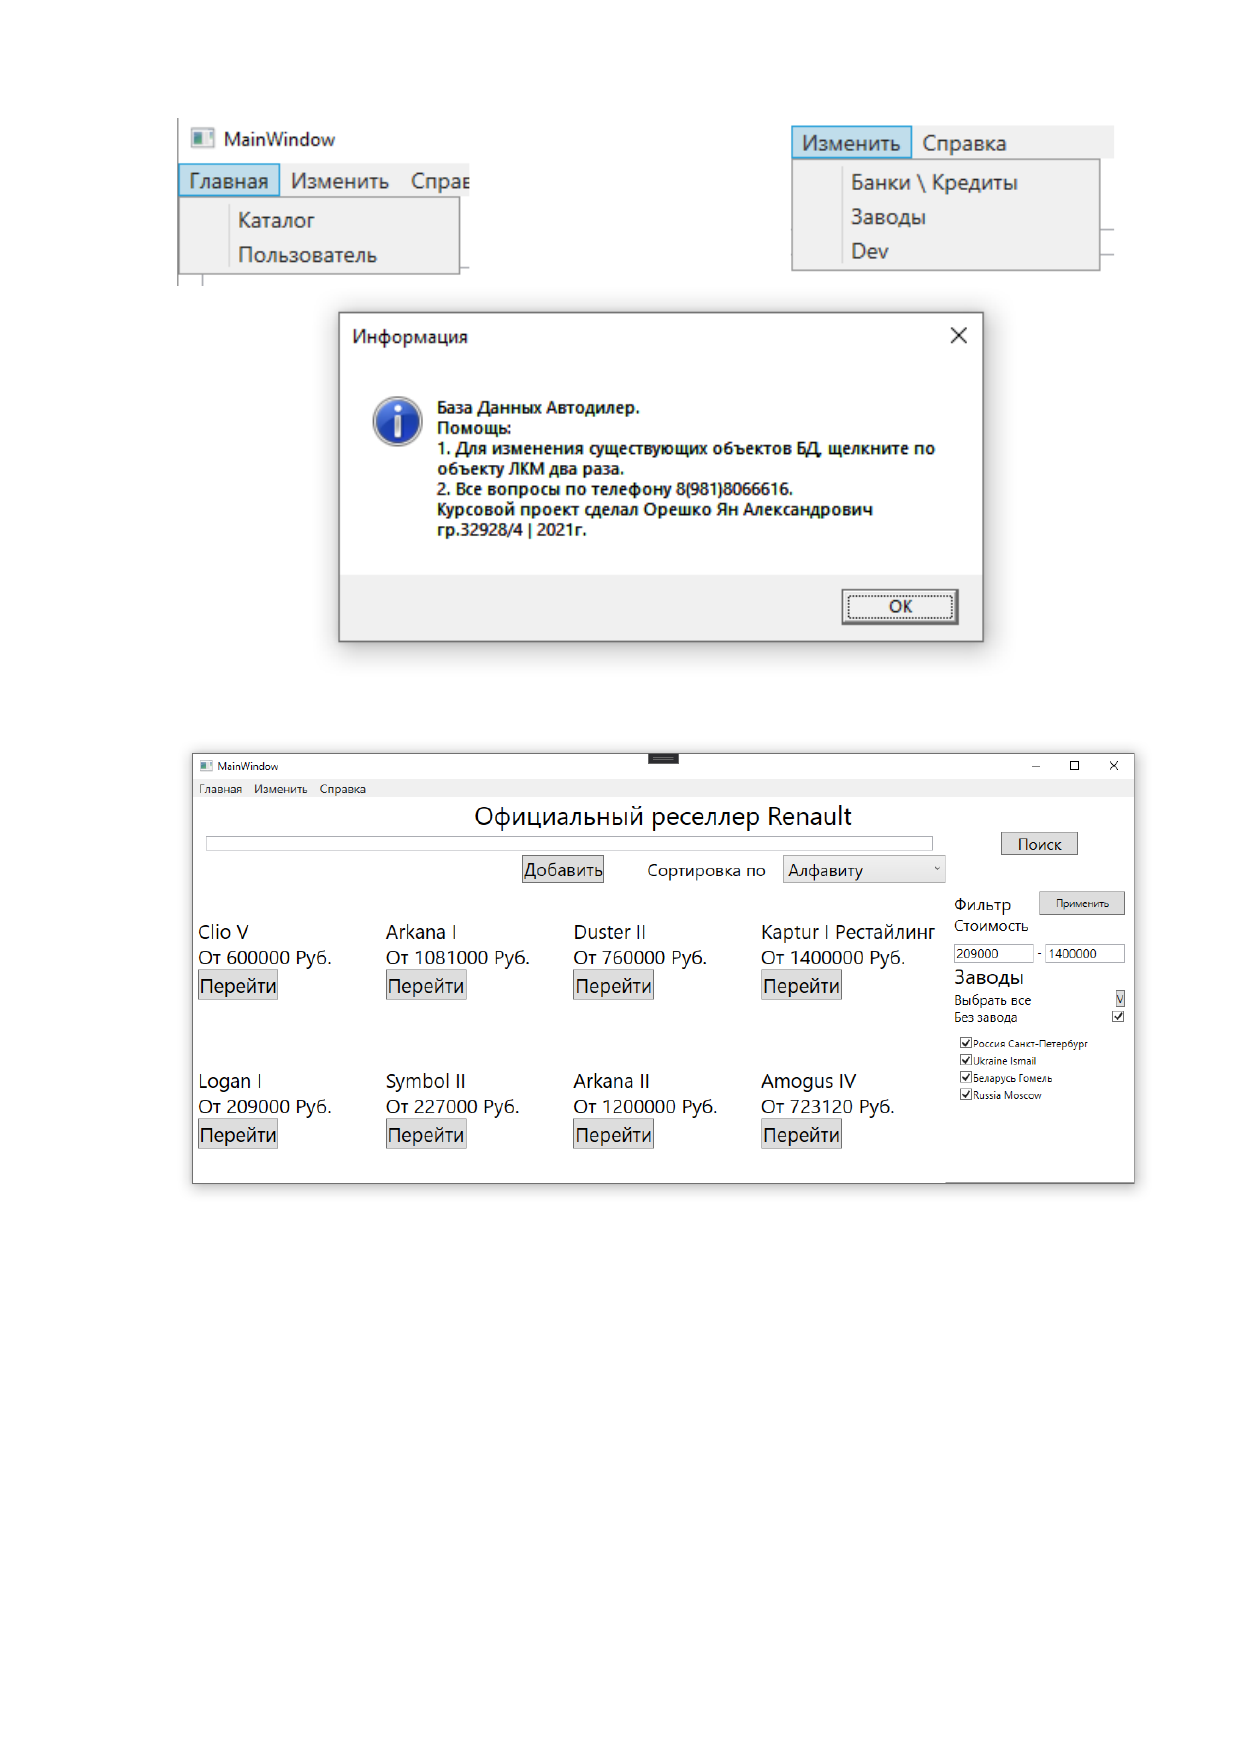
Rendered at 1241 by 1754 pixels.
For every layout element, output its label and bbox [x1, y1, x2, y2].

picture [177, 725, 1152, 1202]
picture [312, 118, 1115, 677]
picture [177, 118, 470, 286]
